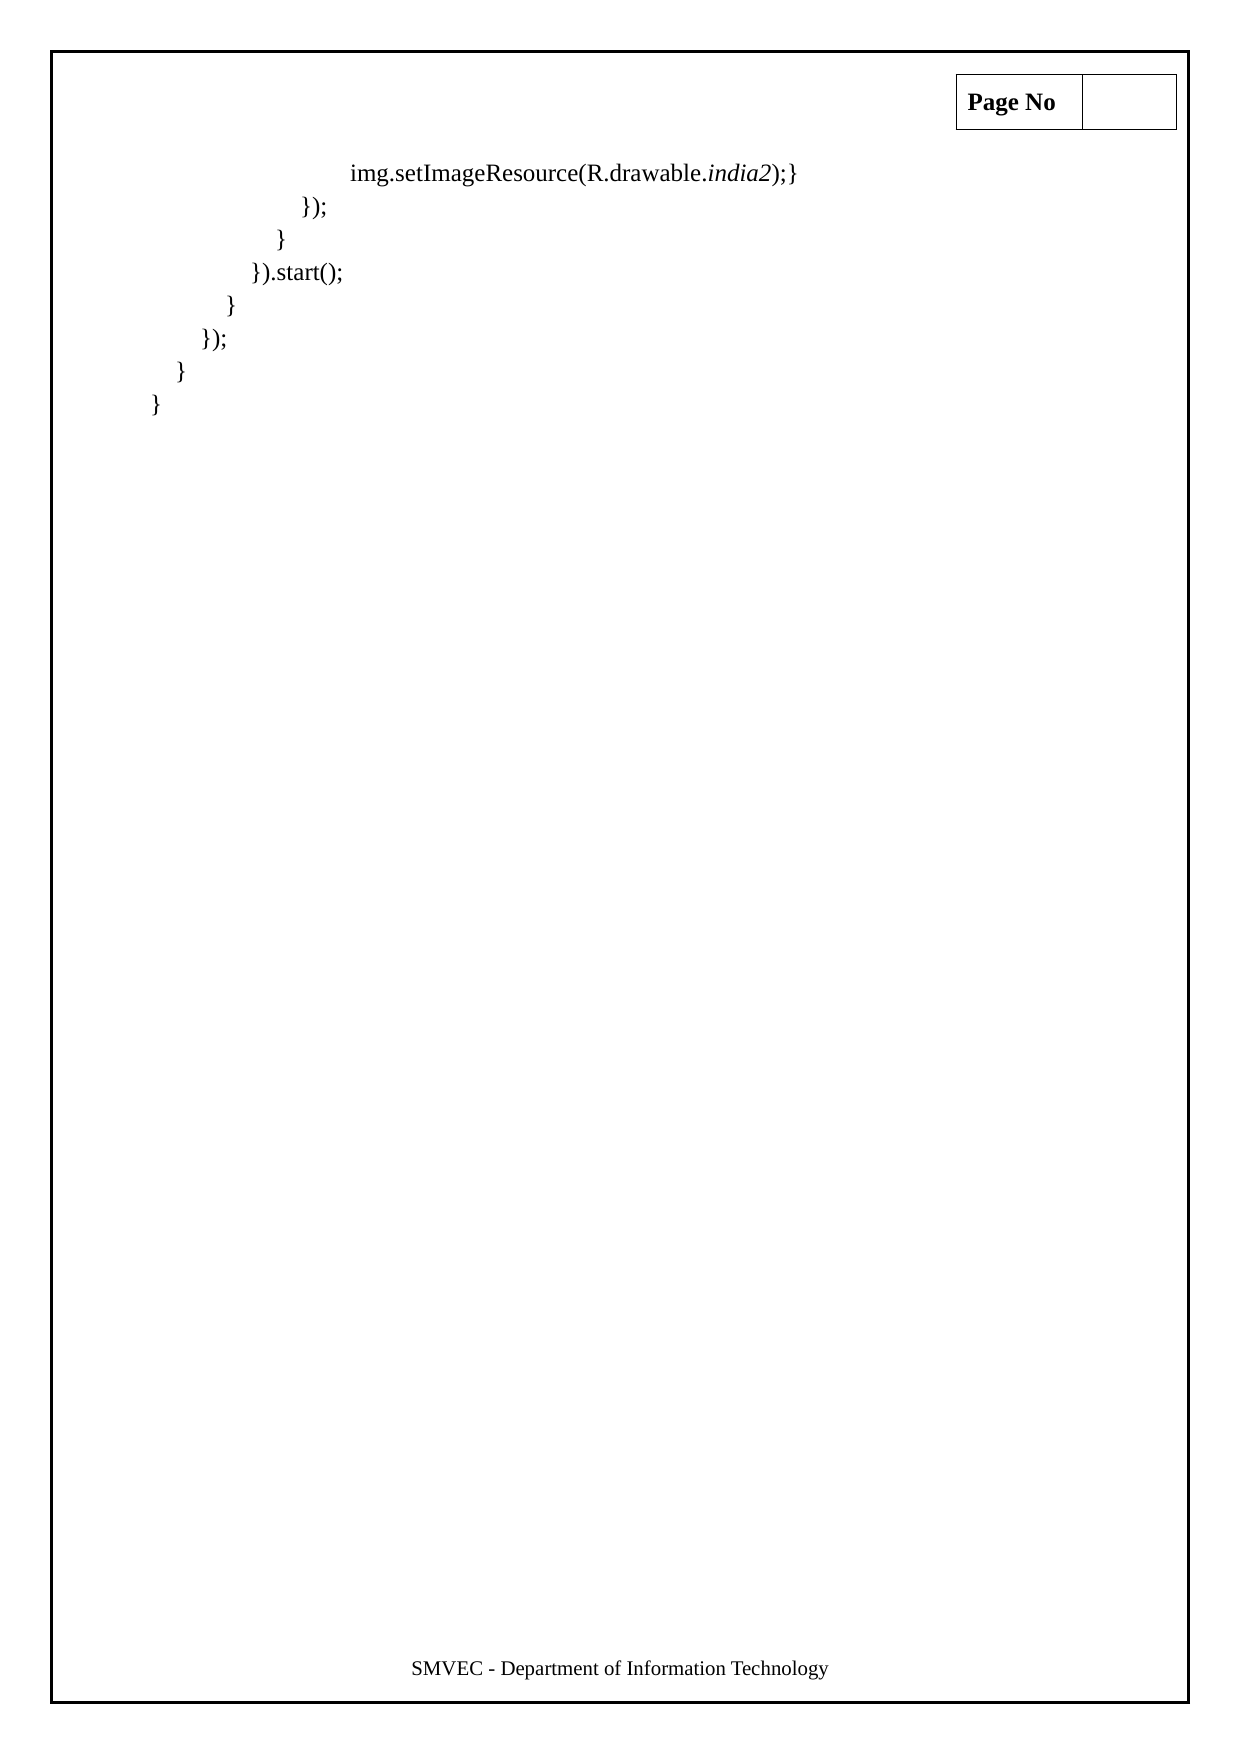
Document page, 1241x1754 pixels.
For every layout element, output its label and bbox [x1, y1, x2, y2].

text [150, 158, 1090, 418]
